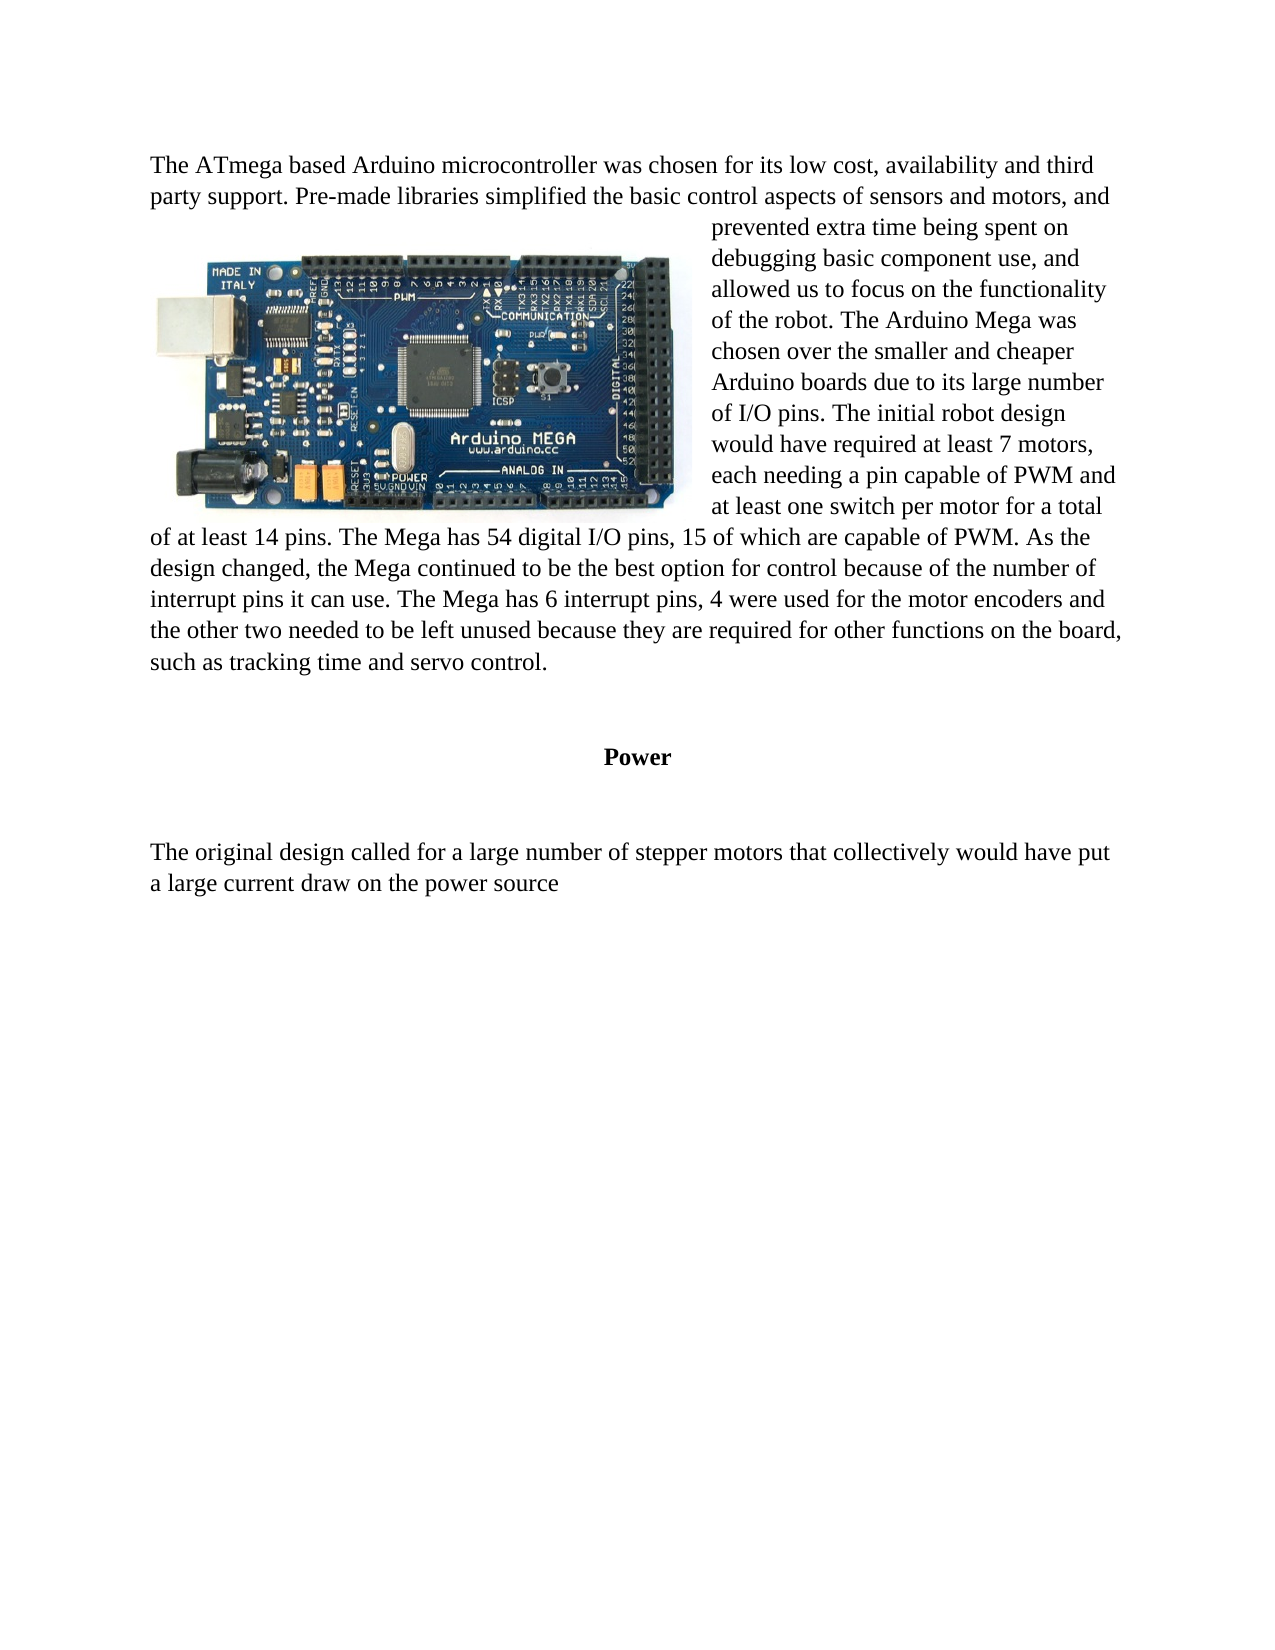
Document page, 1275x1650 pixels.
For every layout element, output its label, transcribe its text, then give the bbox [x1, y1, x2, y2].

text The original design called for a large number of stepper motors that collectively would have put a large current draw on the power source [150, 837, 1125, 897]
picture [150, 240, 693, 523]
text Power [150, 742, 1125, 771]
